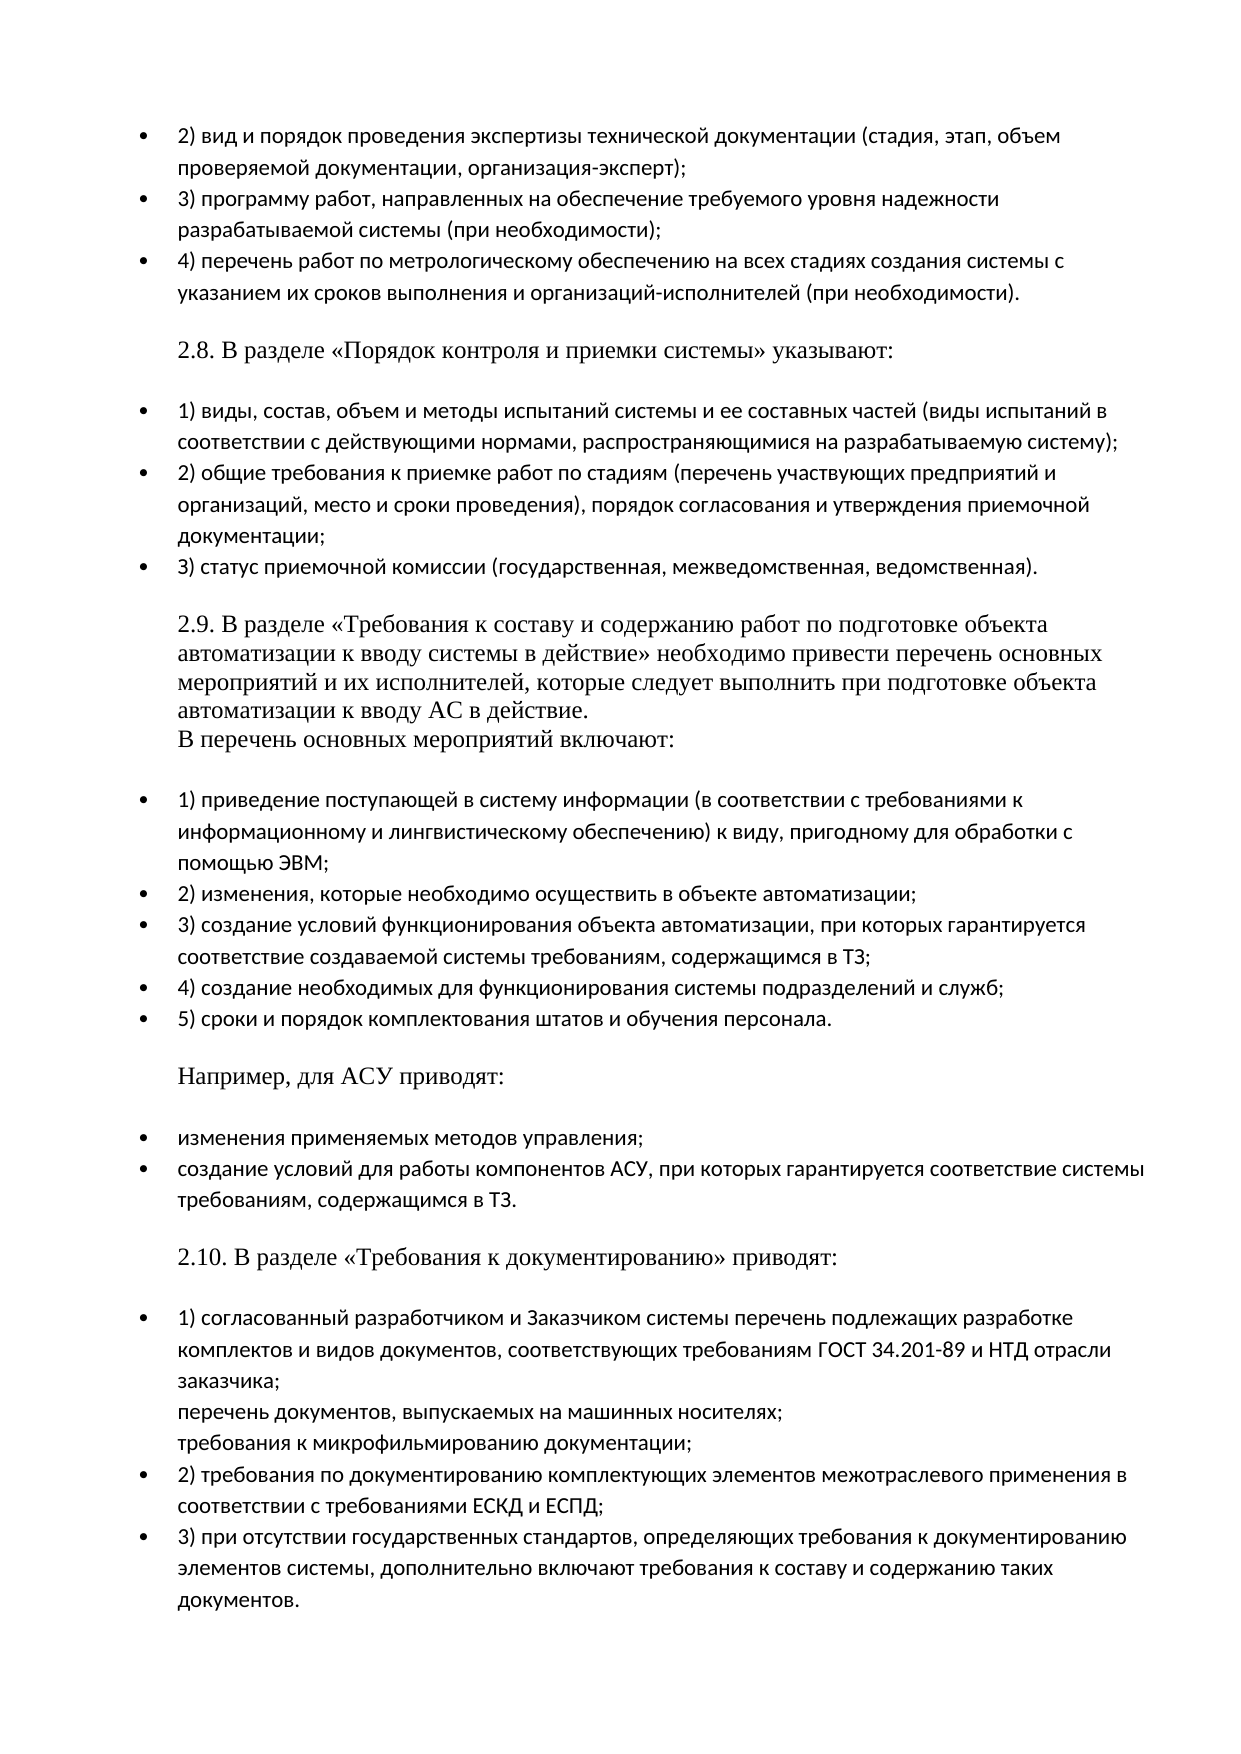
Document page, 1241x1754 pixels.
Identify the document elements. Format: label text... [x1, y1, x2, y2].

list 2) изменения, которые необходимо осуществить в объекте автоматизации; [140, 876, 1152, 907]
list 1) виды, состав, объем и методы испытаний системы и ее составных частей (виды испытаний в соответствии с действующими нормами, распространяющимися на разрабатываемую систему); [140, 393, 1152, 455]
text 2.9. В разделе «Требования к составу и содержанию работ по подготовке объекта автоматизации к вводу системы в действие» необходимо привести перечень основных мероприятий и их исполнителей, которые следует выполнить при подготовке объекта автоматизации к вводу АС в действие. [177, 609, 1152, 724]
list 3) создание условий функционирования объекта автоматизации, при которых гарантируется соответствие создаваемой системы требованиям, содержащимся в ТЗ; [140, 907, 1152, 970]
list изменения применяемых методов управления; [140, 1119, 1152, 1151]
text 2.8. В разделе «Порядок контроля и приемки системы» указывают: [177, 335, 1152, 363]
list 1) приведение поступающей в систему информации (в соответствии с требованиями к информационному и лингвистическому обеспечению) к виду, пригодному для обработки с помощью ЭВМ; [140, 782, 1152, 876]
list 1) согласованный разработчиком и Заказчиком системы перечень подлежащих разработке комплектов и видов документов, соответствующих требованиям ГОСТ 34.201-89 и НТД отрасли заказчика; перечень документов, выпускаемых на машинных носителях; требования к микрофильмированию документации; [140, 1300, 1152, 1456]
list 4) создание необходимых для функционирования системы подразделений и служб; [140, 970, 1152, 1001]
list 2) требования по документированию комплектующих элементов межотраслевого применения в соответствии с требованиями ЕСКД и ЕСПД; [140, 1456, 1152, 1519]
list 3) при отсутствии государственных стандартов, определяющих требования к документированию элементов системы, дополнительно включают требования к составу и содержанию таких документов. [140, 1519, 1152, 1613]
list 2) вид и порядок проведения экспертизы технической документации (стадия, этап, объем проверяемой документации, организация-эксперт); [140, 118, 1152, 181]
list 4) перечень работ по метрологическому обеспечению на всех стадиях создания системы с указанием их сроков выполнения и организаций-исполнителей (при необходимости). [140, 243, 1152, 306]
list З) статус приемочной комиссии (государственная, межведомственная, ведомственная). [140, 549, 1152, 580]
text 2.10. В разделе «Требования к документированию» приводят: [177, 1242, 1152, 1271]
list 2) общие требования к приемке работ по стадиям (перечень участвующих предприятий и организаций, место и сроки проведения), порядок согласования и утверждения приемочной документации; [140, 455, 1152, 549]
list создание условий для работы компонентов АСУ, при которых гарантируется соответствие системы требованиям, содержащимся в ТЗ. [140, 1151, 1152, 1213]
list 5) сроки и порядок комплектования штатов и обучения персонала. [140, 1001, 1152, 1032]
list 3) программу работ, направленных на обеспечение требуемого уровня надежности разрабатываемой системы (при необходимости); [140, 181, 1152, 243]
text В перечень основных мероприятий включают: [177, 724, 1152, 753]
text Например, для АСУ приводят: [177, 1061, 1152, 1090]
